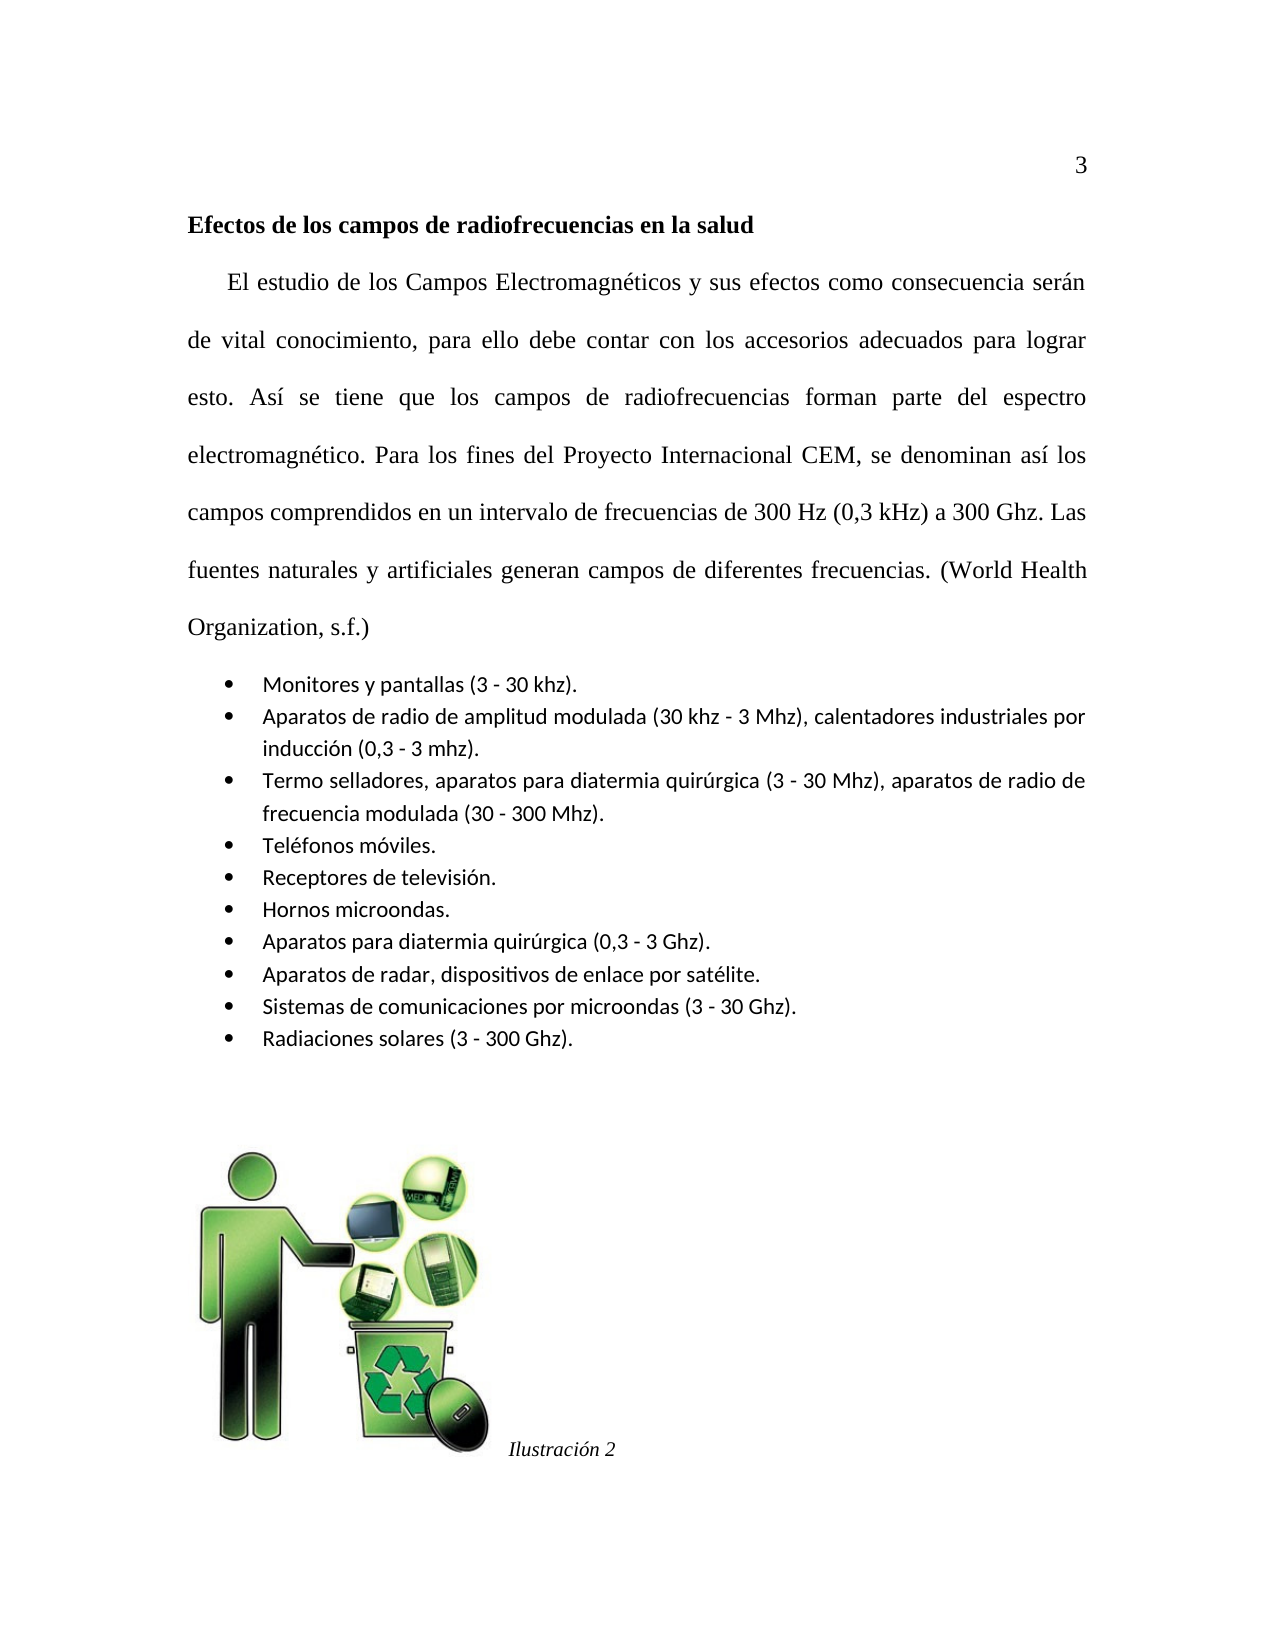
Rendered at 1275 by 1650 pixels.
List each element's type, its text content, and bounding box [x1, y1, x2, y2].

picture [187, 1128, 504, 1457]
list Sistemas de comunicaciones por microondas (3 - 30 Ghz). [225, 992, 1087, 1020]
list Monitores y pantallas (3 - 30 khz). [225, 670, 1087, 698]
list Hornos microondas. [225, 895, 1087, 923]
list Radiaciones solares (3 - 300 Ghz). [225, 1024, 1087, 1052]
subtitle Efectos de los campos de radiofrecuencias en la salud [187, 210, 1087, 239]
list Termo selladores, aparatos para diatermia quirúrgica (3 - 30 Mhz), aparatos de radio de frecuencia modulada (30 - 300 Mhz). [225, 767, 1087, 827]
list Aparatos de radio de amplitud modulada (30 khz - 3 Mhz), calentadores industriales por inducción (0,3 - 3 mhz). [225, 702, 1087, 762]
list El estudio de los Campos Electromagnéticos y sus efectos como consecuencia serán de vital conocimiento, para ello debe contar con los accesorios adecuados para lograr esto. Así se tiene que los campos de radiofrecuencias forman parte del espectro electromagnético. Para los fines del Proyecto Internacional CEM, se denominan así los campos comprendidos en un intervalo de frecuencias de 300 Hz (0,3 kHz) a 300 Ghz. Las fuentes naturales y artificiales generan campos de diferentes frecuencias. [187, 267, 1087, 641]
list Receptores de televisión. [225, 863, 1087, 891]
list Aparatos de radar, dispositivos de enlace por satélite. [225, 960, 1087, 988]
list Teléfonos móviles. [225, 831, 1087, 859]
list Aparatos para diatermia quirúrgica (0,3 - 3 Ghz). [225, 927, 1087, 956]
